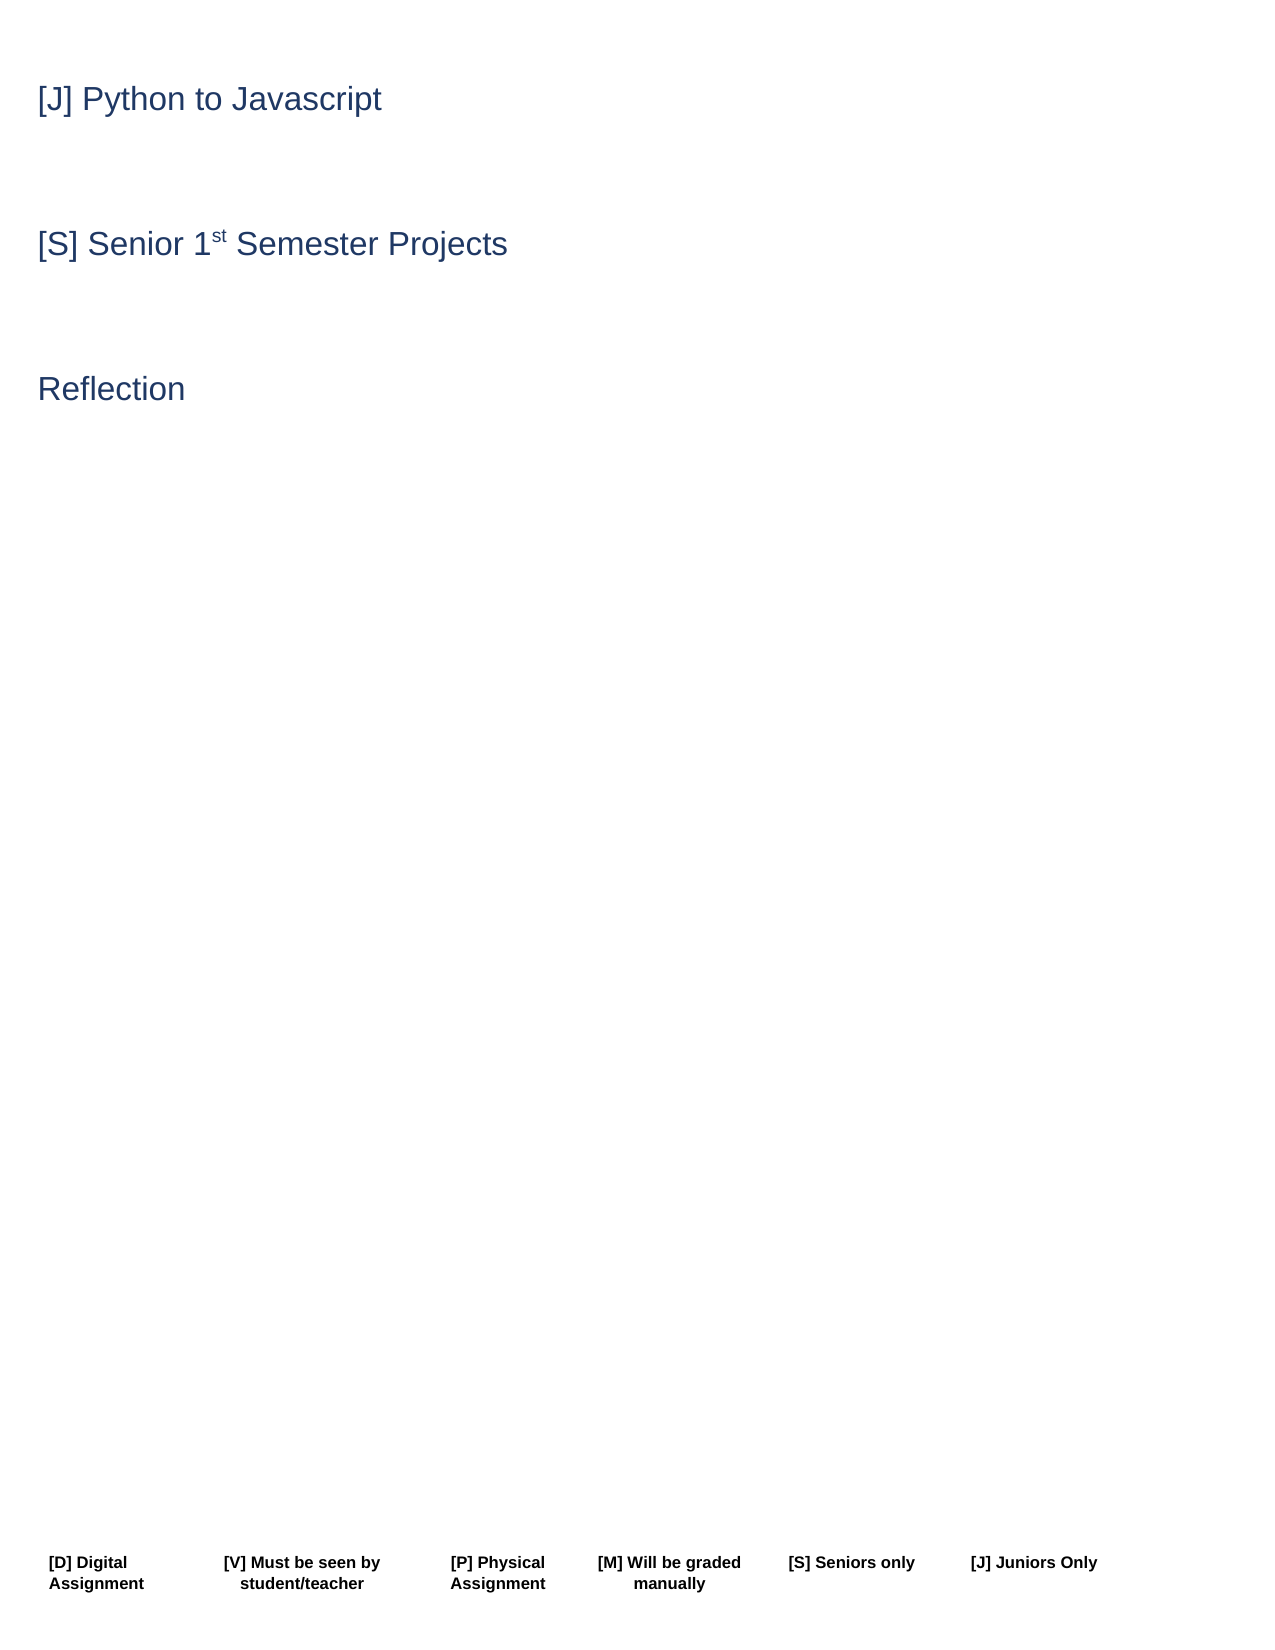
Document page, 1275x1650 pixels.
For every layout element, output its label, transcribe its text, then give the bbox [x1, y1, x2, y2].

subtitle Reflection [37, 369, 1125, 408]
subtitle [S] Senior 1st Semester Projects [37, 224, 1125, 263]
subtitle [J] Python to Javascript [37, 79, 1125, 117]
